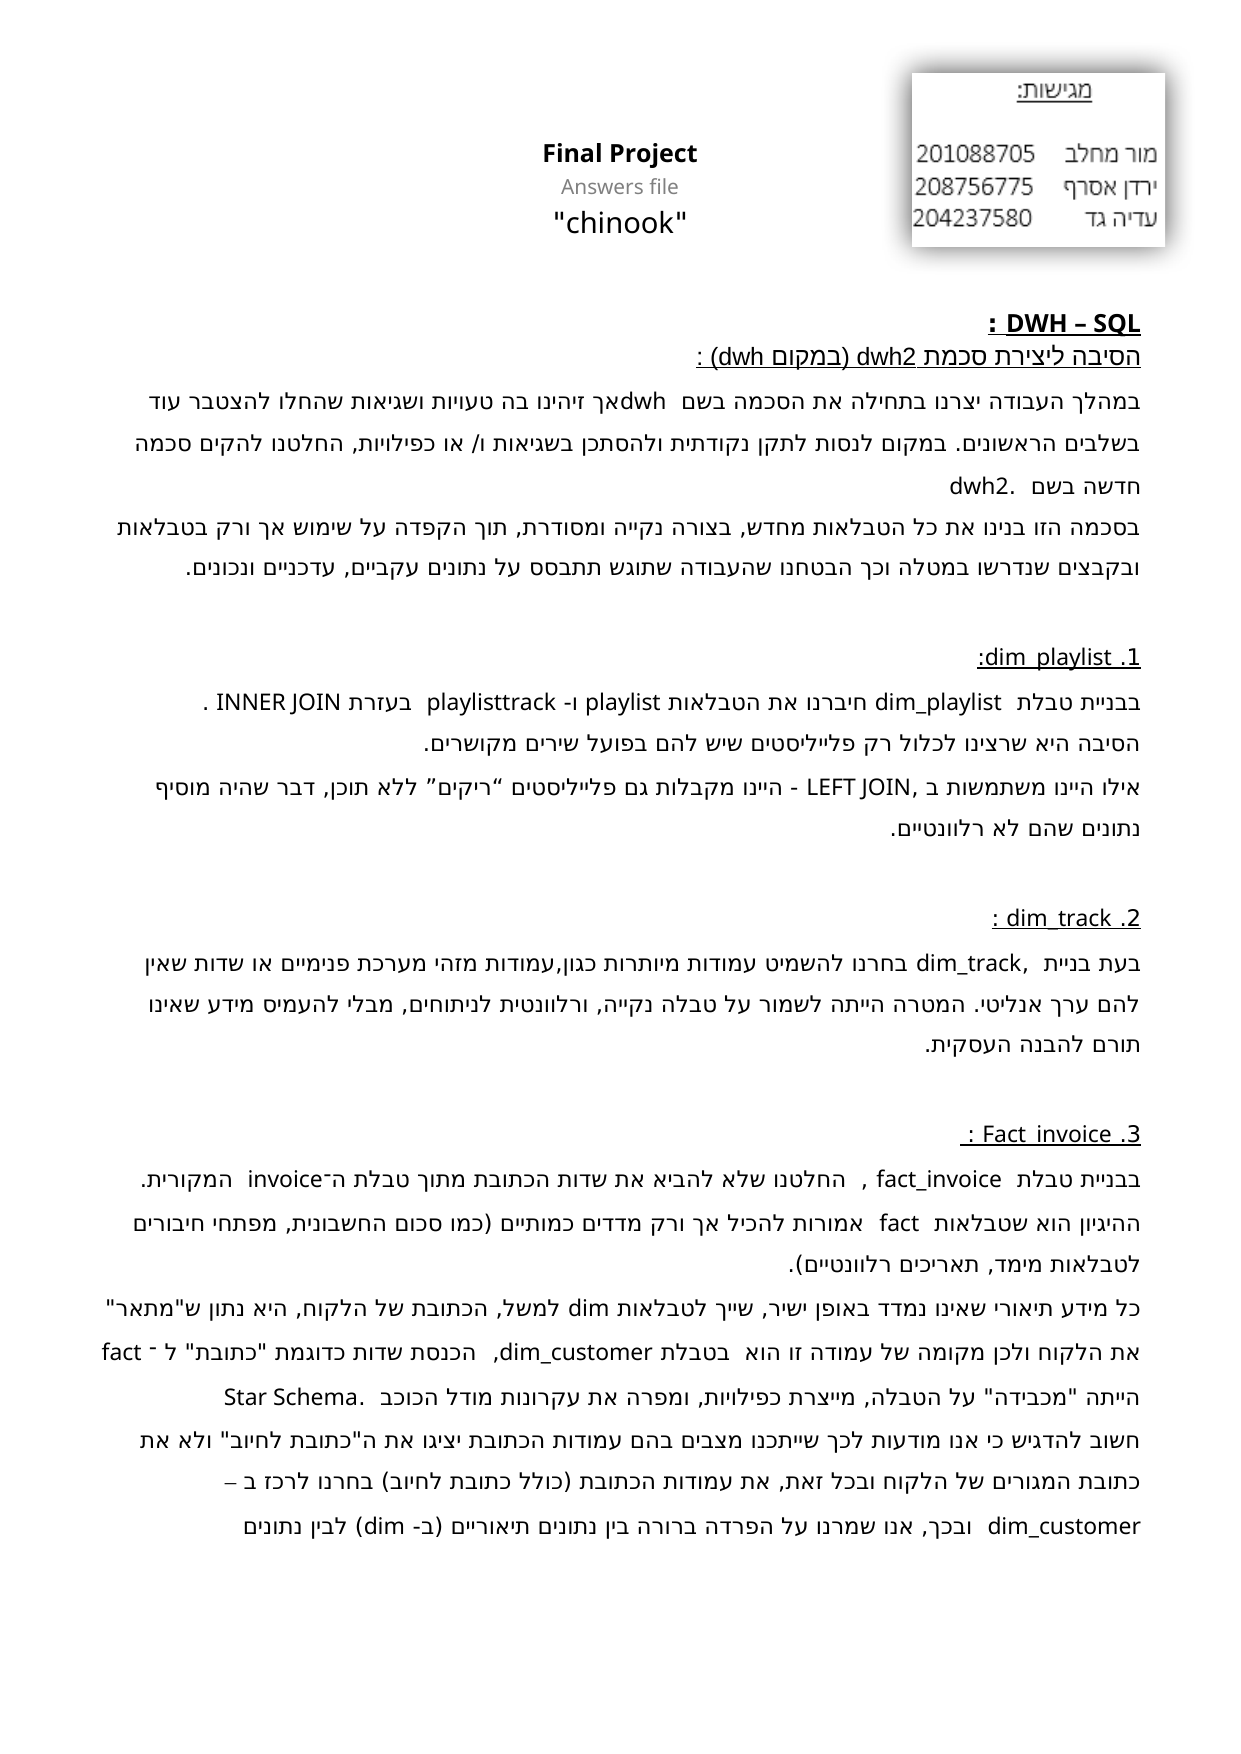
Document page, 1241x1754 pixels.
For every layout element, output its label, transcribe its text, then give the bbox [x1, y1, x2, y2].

picture [912, 73, 1166, 247]
text "chinook" [99, 203, 1141, 272]
text הסיבה ליצירת סכמת dwh2 (במקום dwh) : [99, 342, 1141, 371]
text 3. Fact_invoice : בבניית טבלת fact_invoice , החלטנו שלא להביא את שדות הכתובת מתוך טבלת ה־invoice המקורית. ההיגיון הוא שטבלאות fact אמורות להכיל אך ורק מדדים כמותיים (כמו סכום החשבונית, מפתחי חיבורים לטבלאות מימד, תאריכים רלוונטיים). כל מידע תיאורי שאינו נמדד באופן ישיר, שייך לטבלאות dim למשל, הכתובת של הלקוח, היא נתון ש"מתאר" את הלקוח ולכן מקומה של עמודה זו הוא בטבלת dim_customer, הכנסת שדות כדוגמת "כתובת" ל ־ fact הייתה "מכבידה" על הטבלה, מייצרת כפילויות, ומפרה את עקרונות מודל הכוכב .Star Schema [99, 1118, 1141, 1412]
text DWH – SQL : [99, 305, 1141, 339]
text במהלך העבודה יצרנו בתחילה את הסכמה בשם dwhאך זיהינו בה טעויות ושגיאות שהחלו להצטבר עוד בשלבים הראשונים. במקום לנסות לתקן נקודתית ולהסתכן בשגיאות ו/ או כפילויות, החלטנו להקים סכמה חדשה בשם .dwh2 בסכמה הזו בנינו את כל הטבלאות מחדש, בצורה נקייה ומסודרת, תוך הקפדה על שימוש אך ורק בטבלאות ובקבצים שנדרשו במטלה וכך הבטחנו שהעבודה שתוגש תתבסס על נתונים עקביים, עדכניים ונכונים. [99, 385, 1141, 581]
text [99, 1428, 1141, 1541]
text 2. dim_track : בעת בניית ,dim_track בחרנו להשמיט עמודות מיותרות כגון,עמודות מזהי מערכת פנימיים או שדות שאין להם ערך אנליטי. המטרה הייתה לשמור על טבלה נקייה, ורלוונטית לניתוחים, מבלי להעמיס מידע שאינו תורם להבנה העסקית. [99, 902, 1141, 1058]
text Final Project Answers file [99, 136, 1141, 200]
text 1. dim_playlist: בבניית טבלת dim_playlist חיברנו את הטבלאות playlist ו- playlisttrack בעזרת INNER JOIN . הסיבה היא שרצינו לכלול רק פלייליסטים שיש להם בפועל שירים מקושרים. אילו היינו משתמשות ב ,LEFT JOIN - היינו מקבלות גם פלייליסטים “ריקים” ללא תוכן, דבר שהיה מוסיף נתונים שהם לא רלוונטיים. [99, 641, 1141, 842]
